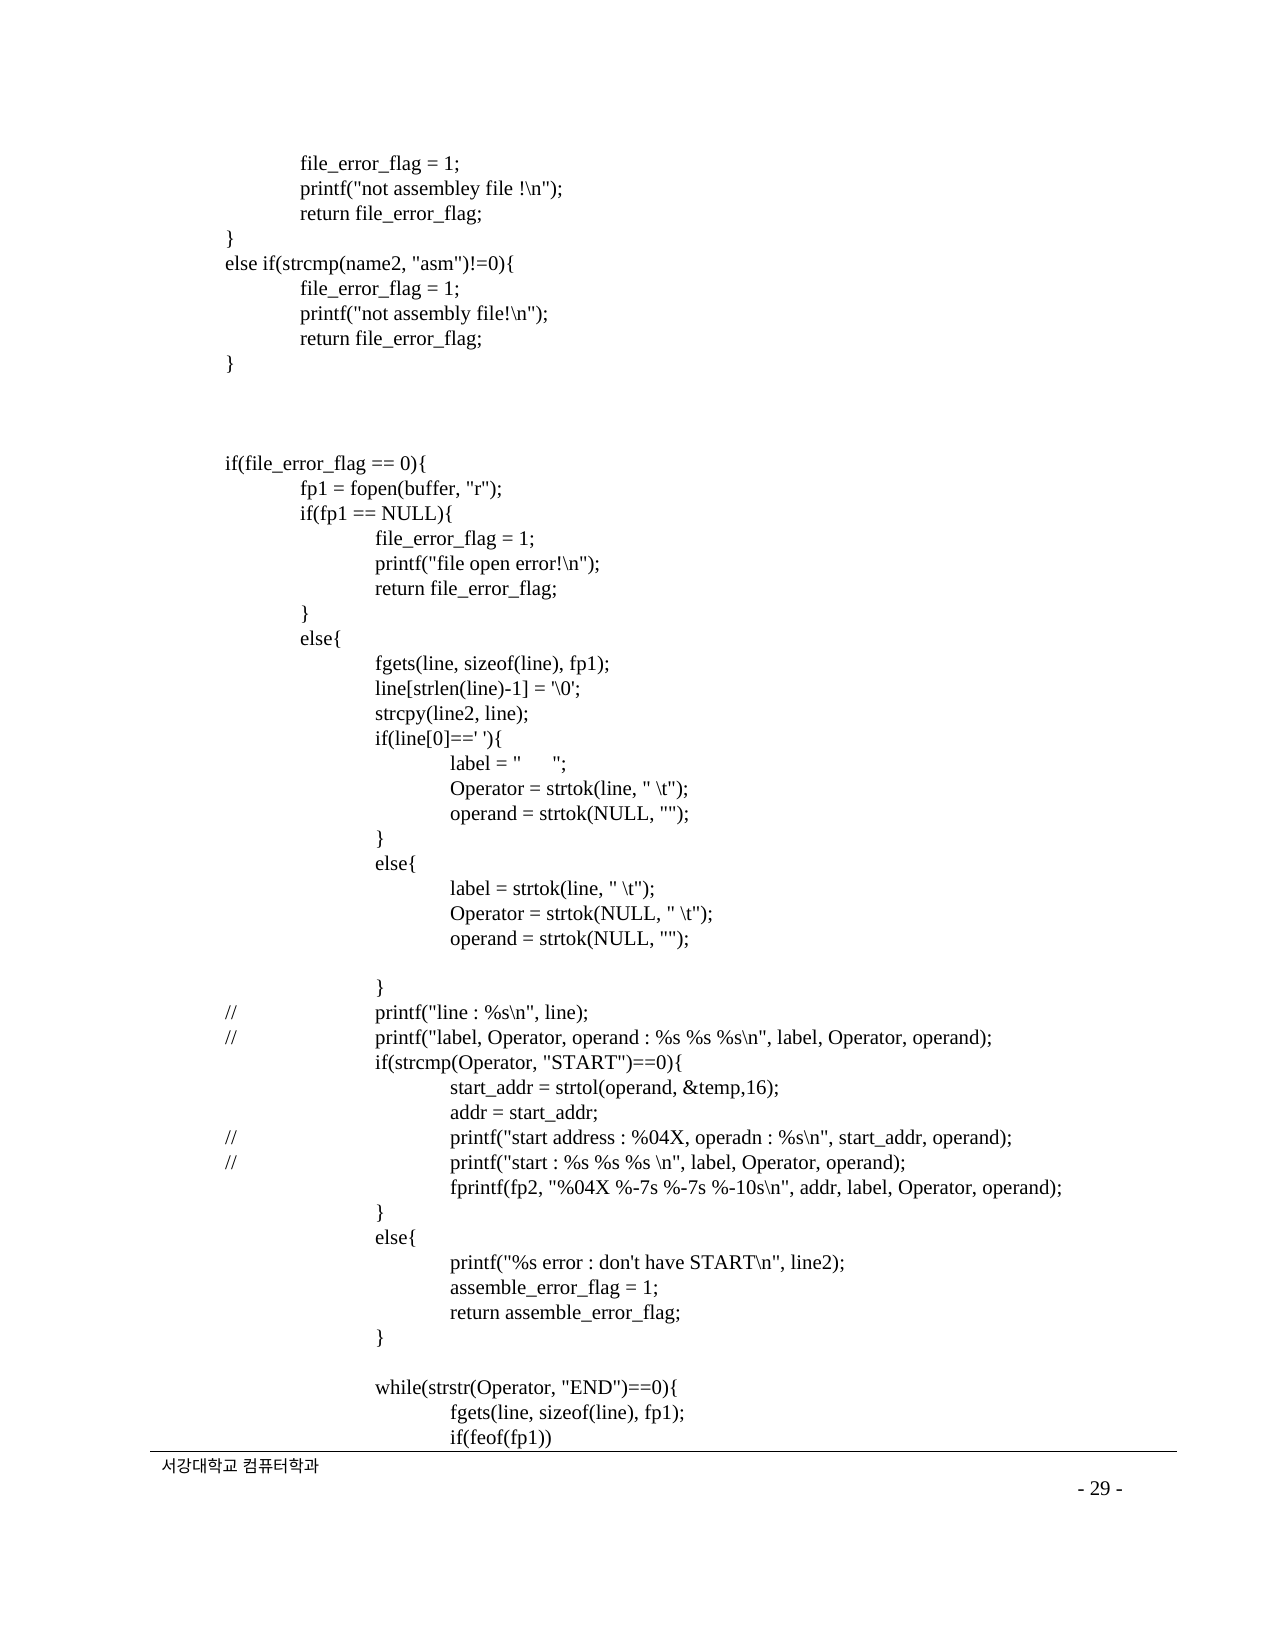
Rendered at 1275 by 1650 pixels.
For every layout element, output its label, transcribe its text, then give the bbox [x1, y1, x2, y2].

text file_error_flag = 1; [150, 275, 1125, 300]
text fgets(line, sizeof(line), fp1); [150, 650, 1125, 675]
text // printf("line : %s\n", line); [150, 999, 1125, 1024]
text } [150, 1324, 1125, 1349]
text fprintf(fp2, "%04X %-7s %-7s %-10s\n", addr, label, Operator, operand); [150, 1174, 1125, 1199]
text while(strstr(Operator, "END")==0){ [150, 1374, 1125, 1399]
text } [150, 825, 1125, 850]
text file_error_flag = 1; [150, 525, 1125, 550]
text printf("not assembly file!\n"); [150, 300, 1125, 325]
text // printf("start : %s %s %s \n", label, Operator, operand); [150, 1149, 1125, 1174]
text printf("not assembley file !\n"); [150, 175, 1125, 200]
text printf("%s error : don't have START\n", line2); [150, 1249, 1125, 1274]
text if(line[0]==' '){ [150, 725, 1125, 750]
text } [150, 225, 1125, 250]
text else{ [150, 850, 1125, 875]
text fp1 = fopen(buffer, "r"); [150, 475, 1125, 500]
text operand = strtok(NULL, ""); [150, 925, 1125, 950]
text start_addr = strtol(operand, &temp,16); [150, 1074, 1125, 1099]
text else{ [150, 1224, 1125, 1249]
text } [150, 600, 1125, 625]
text } [150, 1199, 1125, 1224]
text else{ [150, 625, 1125, 650]
text operand = strtok(NULL, ""); [150, 800, 1125, 825]
text printf("file open error!\n"); [150, 550, 1125, 575]
text return file_error_flag; [150, 200, 1125, 225]
text if(fp1 == NULL){ [150, 500, 1125, 525]
text return file_error_flag; [150, 575, 1125, 600]
text line[strlen(line)-1] = '\0'; [150, 675, 1125, 700]
text else if(strcmp(name2, "asm")!=0){ [150, 250, 1125, 275]
text } [150, 350, 1125, 375]
text // printf("start address : %04X, operadn : %s\n", start_addr, operand); [150, 1124, 1125, 1149]
text Operator = strtok(line, " \t"); [150, 775, 1125, 800]
text if(feof(fp1)) [150, 1424, 1125, 1449]
text } [150, 974, 1125, 999]
text Operator = strtok(NULL, " \t"); [150, 900, 1125, 925]
text strcpy(line2, line); [150, 700, 1125, 725]
text assemble_error_flag = 1; [150, 1274, 1125, 1299]
text file_error_flag = 1; [150, 150, 1125, 175]
text label = " "; [150, 750, 1125, 775]
text return file_error_flag; [150, 325, 1125, 350]
text if(strcmp(Operator, "START")==0){ [150, 1049, 1125, 1074]
text label = strtok(line, " \t"); [150, 875, 1125, 900]
text // printf("label, Operator, operand : %s %s %s\n", label, Operator, operand); [150, 1024, 1125, 1049]
text if(file_error_flag == 0){ [150, 450, 1125, 475]
text return assemble_error_flag; [150, 1299, 1125, 1324]
text fgets(line, sizeof(line), fp1); [150, 1399, 1125, 1424]
text addr = start_addr; [150, 1099, 1125, 1124]
